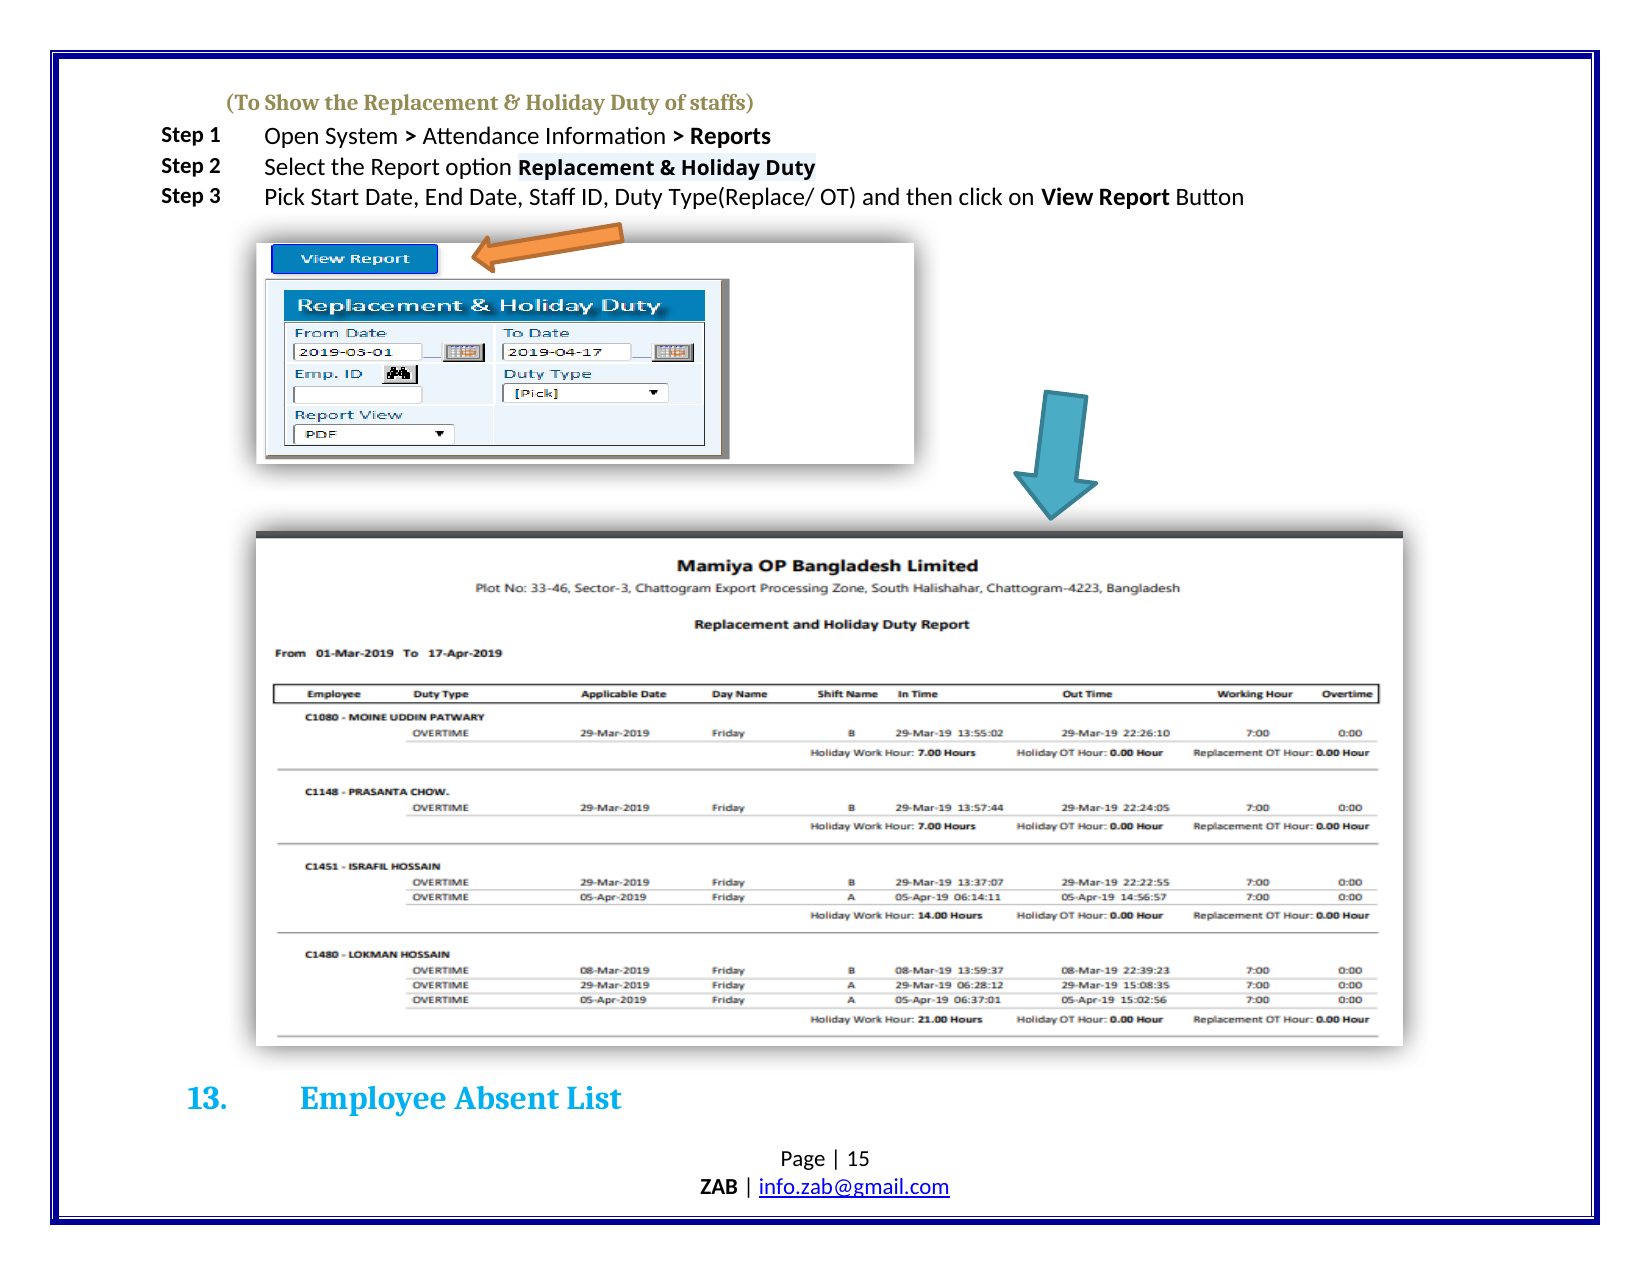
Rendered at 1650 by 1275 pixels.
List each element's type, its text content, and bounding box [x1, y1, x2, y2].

table_header Step 1 [150, 120, 253, 151]
picture [256, 243, 915, 464]
picture [256, 531, 1403, 1046]
table_cell Step 2 [150, 151, 253, 181]
list Employee Absent List [187, 1080, 1500, 1118]
table_cell Select the Report option Replacement & Holiday Duty [253, 151, 1275, 181]
table_cell Pick Start Date, End Date, Staff ID, Duty Type(Replace/ OT) and then click on View Report Button [253, 181, 1275, 212]
table_cell Step 3 [150, 181, 253, 212]
table_header Open System > Attendance Information > Reports [253, 120, 1275, 151]
list (To Show the Replacement & Holiday Duty of staffs) [225, 90, 1500, 116]
